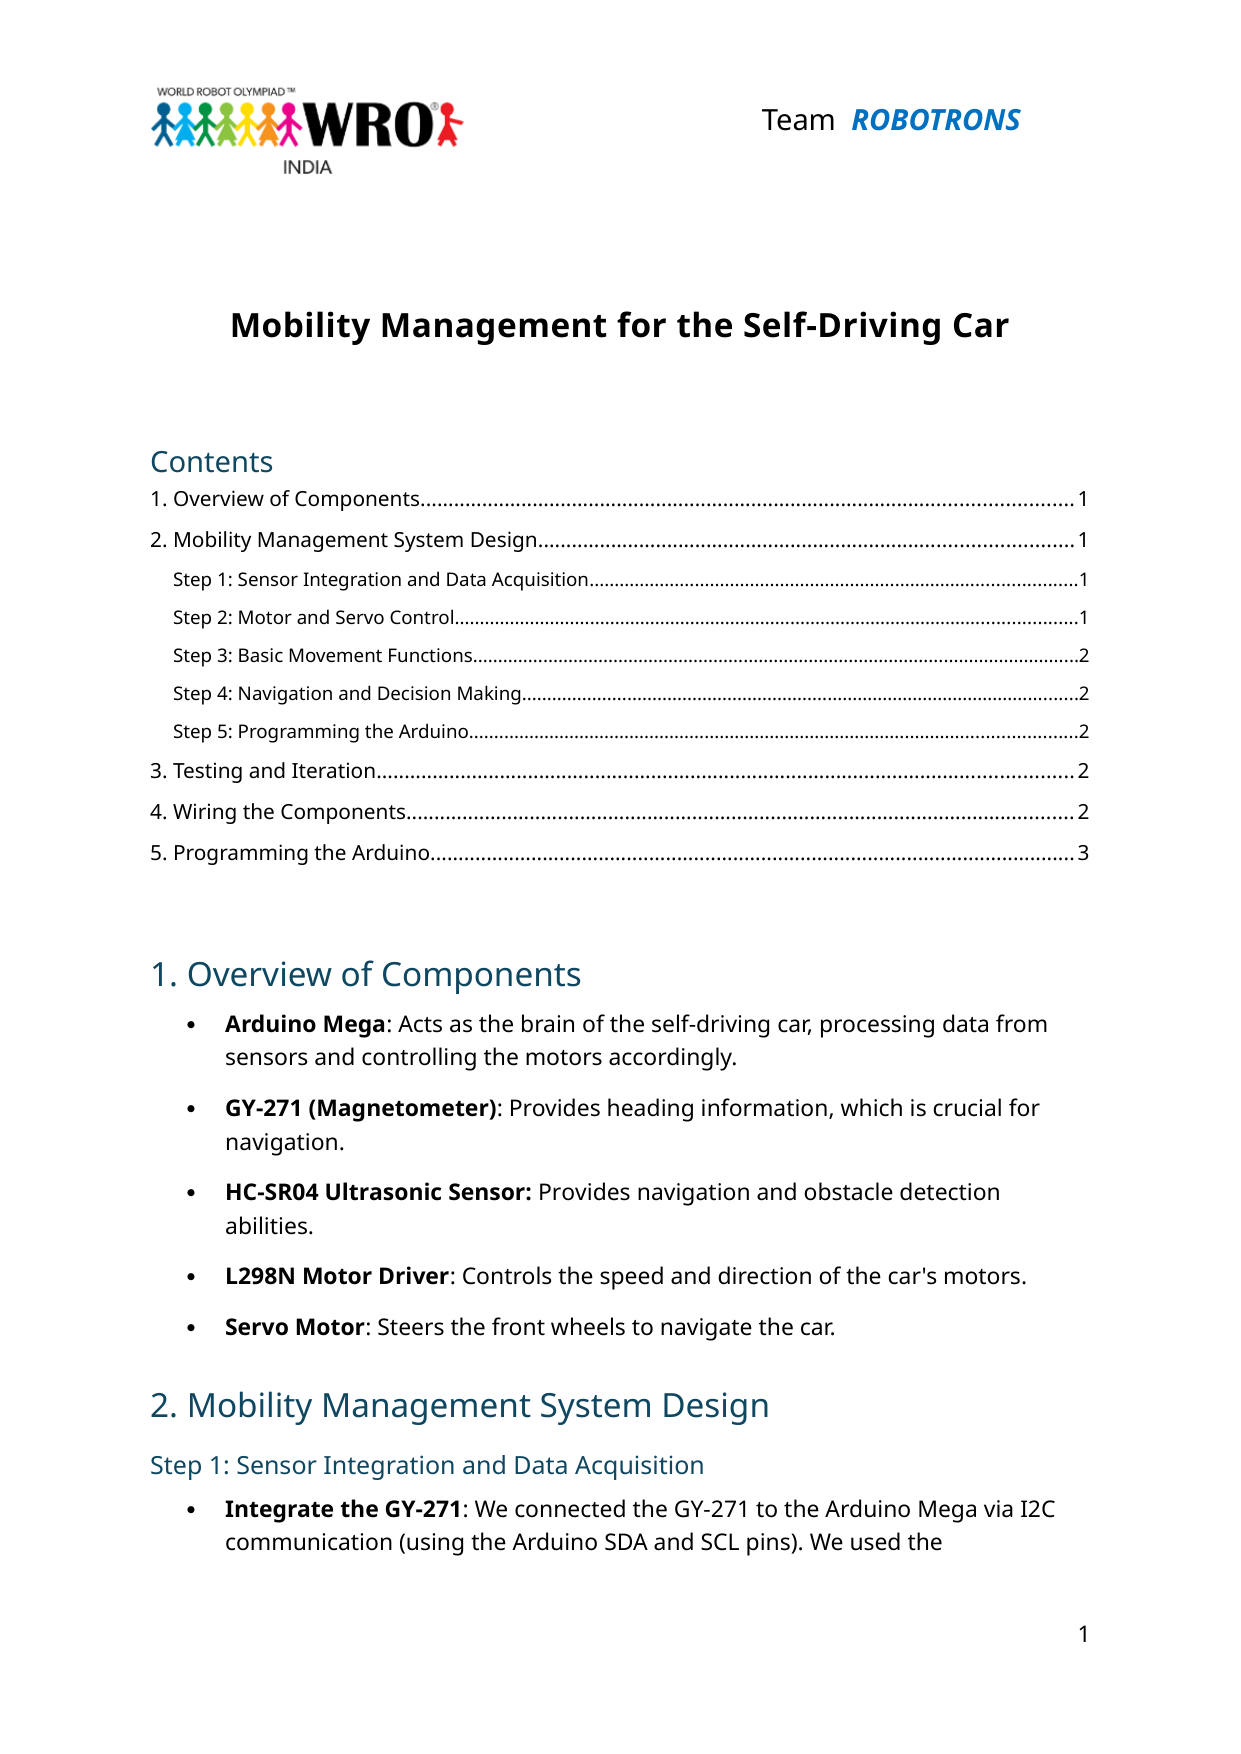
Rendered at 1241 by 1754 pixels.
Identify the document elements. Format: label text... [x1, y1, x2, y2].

list Arduino Mega: Acts as the brain of the self-driving car, processing data from sensors and controlling the motors accordingly. [187, 1008, 1090, 1073]
list GY-271 (Magnetometer): Provides heading information, which is crucial for navigation. [187, 1092, 1090, 1157]
subtitle Step 1: Sensor Integration and Data Acquisition [150, 1447, 1090, 1481]
list L298N Motor Driver: Controls the speed and direction of the car's motors. [187, 1260, 1090, 1291]
text Mobility Management for the Self-Driving Car [150, 302, 1090, 347]
list Servo Motor: Steers the front wheels to navigate the car. [187, 1311, 1090, 1342]
list HC-SR04 Ultrasonic Sensor: Provides navigation and obstacle detection abilities. [187, 1176, 1090, 1241]
subtitle 1. Overview of Components [150, 950, 1090, 996]
picture [150, 73, 470, 175]
subtitle 2. Mobility Management System Design [150, 1382, 1090, 1427]
